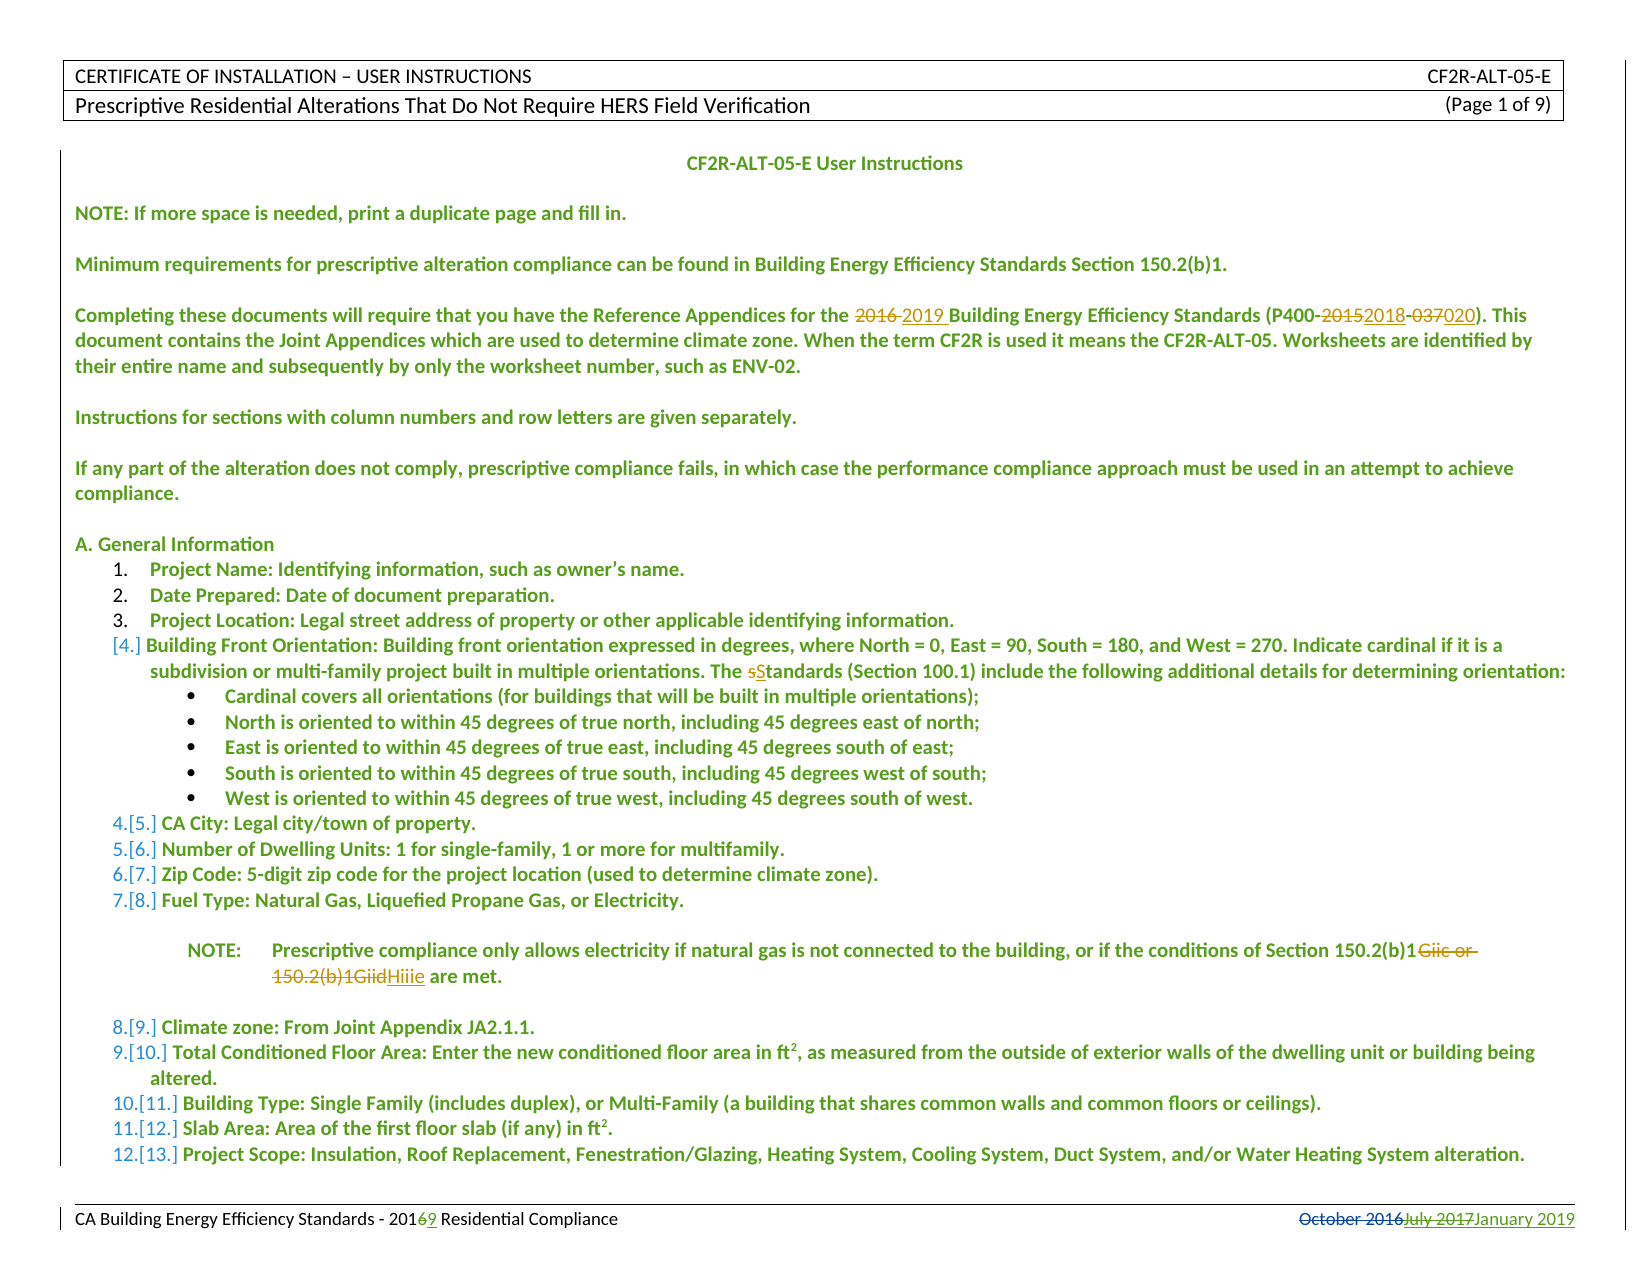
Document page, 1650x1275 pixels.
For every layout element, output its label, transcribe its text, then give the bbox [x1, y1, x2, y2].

list Building Front Orientation: Building front orientation expressed in degrees, where North = 0, East = 90, South = 180, and West = 270. Indicate cardinal if it is a subdivision or multi-family project built in multiple orientations. The tandards (Section 100.1) include the following additional details for determining orientation: [112, 633, 1575, 683]
list East is oriented to within 45 degrees of true east, including 45 degrees south of east; [187, 734, 1575, 760]
text Minimum requirements for prescriptive alteration compliance can be found in Building Energy Efficiency Standards Section 150.2(b)1. [75, 251, 1575, 277]
text A. General Information [75, 531, 1575, 556]
list CA City: Legal city/town of property. [112, 811, 1575, 836]
list Building Type: Single Family (includes duplex), or Multi-Family (a building that shares common walls and common floors or ceilings). [112, 1090, 1575, 1116]
text NOTE: If more space is needed, print a duplicate page and fill in. [75, 201, 1575, 226]
list Project Location: Legal street address of property or other applicable identifying information. [112, 607, 1575, 633]
text Completing these documents will require that you have the Reference Appendices for the Building Energy Efficiency Standards (P400--). This document contains the Joint Appendices which are used to determine climate zone. When the term CF2R is used it means the CF2R-ALT-05. Worksheets are identified by their entire name and subsequently by only the worksheet number, such as ENV-02. [75, 302, 1575, 378]
list Number of Dwelling Units: 1 for single-family, 1 or more for multifamily. [112, 836, 1575, 861]
list Slab Area: Area of the first floor slab (if any) in ft2. [112, 1116, 1575, 1141]
list South is oriented to within 45 degrees of true south, including 45 degrees west of south; [187, 760, 1575, 785]
list Fuel Type: Natural Gas, Liquefied Propane Gas, or Electricity. [112, 887, 1575, 912]
list Date Prepared: Date of document preparation. [112, 582, 1575, 607]
list West is oriented to within 45 degrees of true west, including 45 degrees south of west. [187, 785, 1575, 811]
list North is oriented to within 45 degrees of true north, including 45 degrees east of north; [187, 709, 1575, 734]
list NOTE: Prescriptive compliance only allows electricity if natural gas is not connected to the building, or if the conditions of Section 150.2(b)1 are met. [187, 938, 1575, 988]
list Project Name: Identifying information, such as owner’s name. [112, 556, 1575, 582]
text CF2R-ALT-05-E User Instructions [75, 150, 1575, 175]
list Total Conditioned Floor Area: Enter the new conditioned floor area in ft2, as measured from the outside of exterior walls of the dwelling unit or building being altered. [112, 1039, 1575, 1090]
text Instructions for sections with column numbers and row letters are given separately. [75, 404, 1575, 429]
list Zip Code: 5-digit zip code for the project location (used to determine climate zone). [112, 861, 1575, 887]
list Climate zone: From Joint Appendix JA2.1.1. [112, 1014, 1575, 1039]
list Project Scope: Insulation, Roof Replacement, Fenestration/Glazing, Heating System, Cooling System, Duct System, and/or Water Heating System alteration. [112, 1141, 1575, 1166]
text If any part of the alteration does not comply, prescriptive compliance fails, in which case the performance compliance approach must be used in an attempt to achieve compliance. [75, 455, 1575, 506]
list Cardinal covers all orientations (for buildings that will be built in multiple orientations); [187, 683, 1575, 709]
